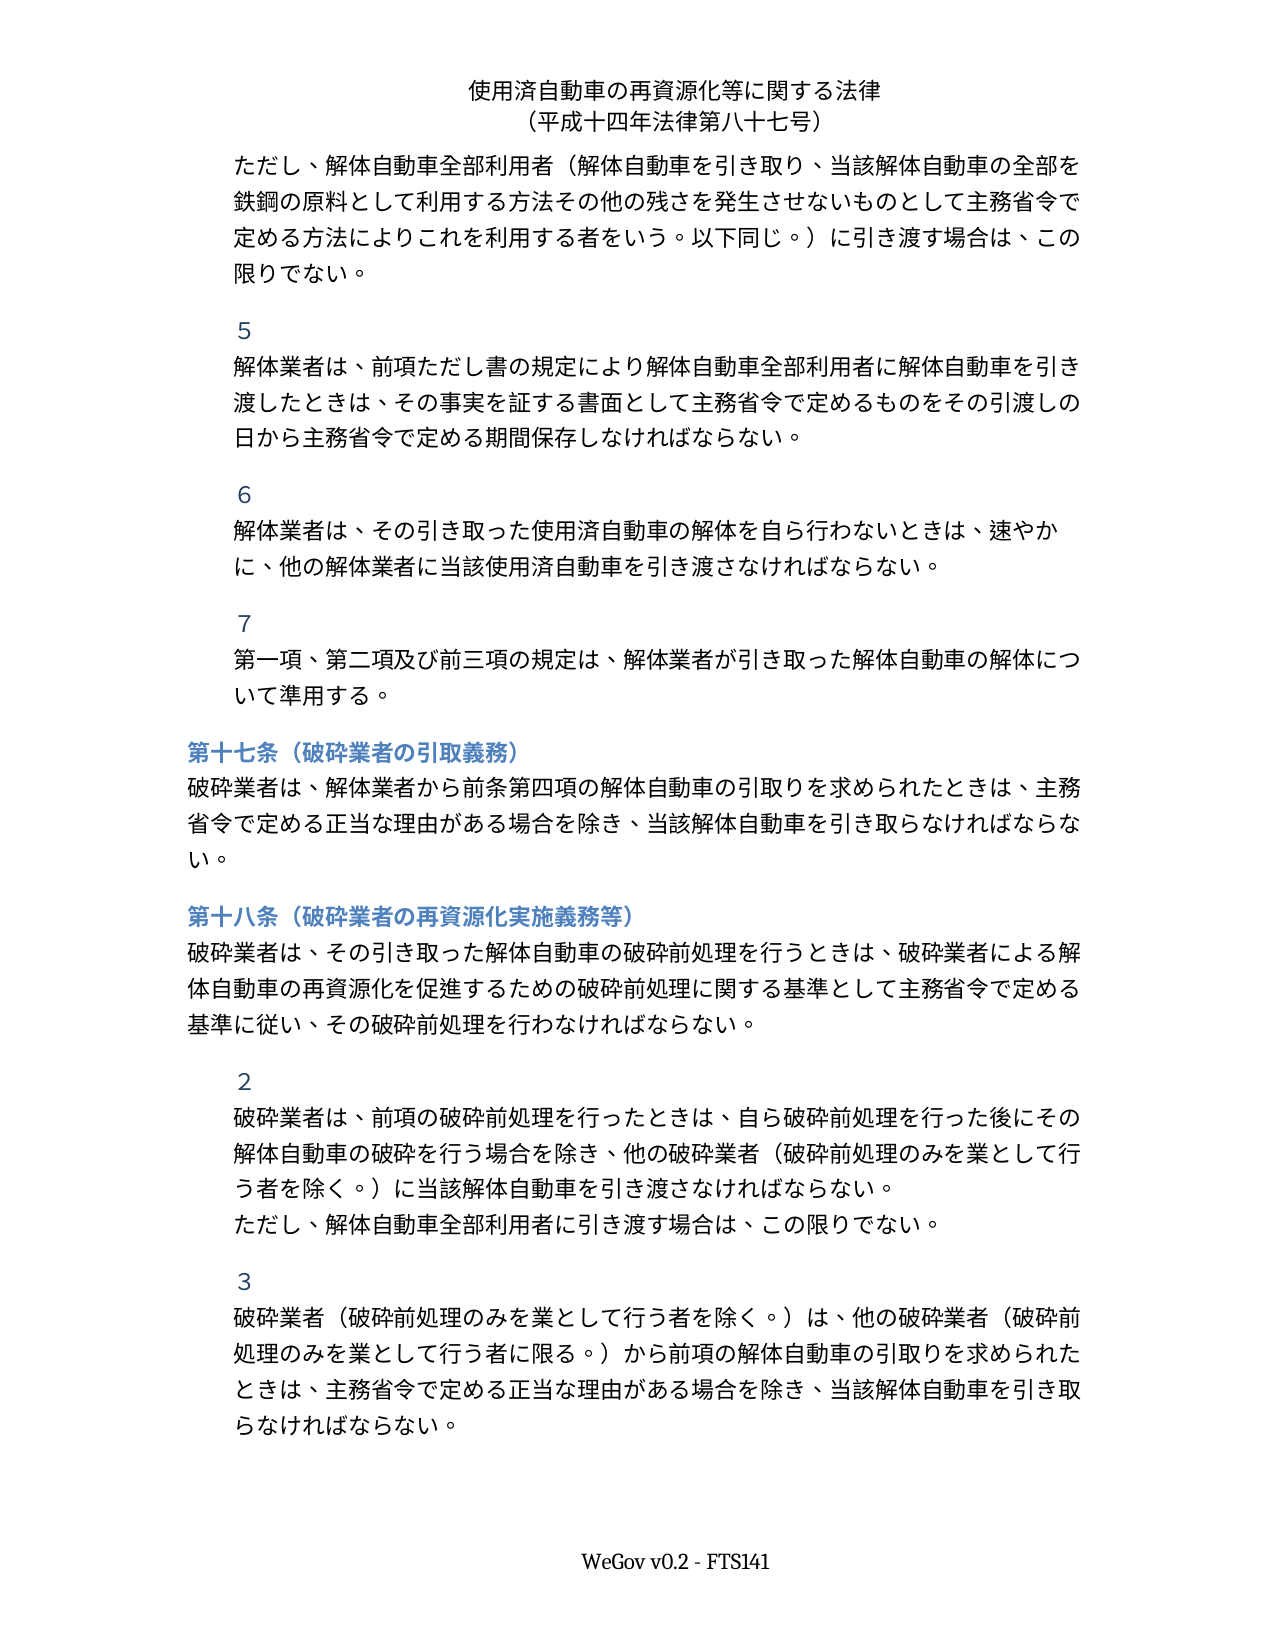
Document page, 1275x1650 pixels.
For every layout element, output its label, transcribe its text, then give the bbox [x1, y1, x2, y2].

subtitle ５ [233, 314, 1087, 346]
text 破砕業者は、その引き取った解体自動車の破砕前処理を行うときは、破砕業者による解体自動車の再資源化を促進するための破砕前処理に関する基準として主務省令で定める基準に従い、その破砕前処理を行わなければならない。 [187, 937, 1087, 1040]
subtitle ６ [233, 479, 1087, 510]
text 第一項、第二項及び前三項の規定は、解体業者が引き取った解体自動車の解体について準用する。 [233, 644, 1087, 711]
subtitle 第十八条（破砕業者の再資源化実施義務等） [187, 901, 1087, 932]
subtitle 第十七条（破砕業者の引取義務） [187, 736, 1087, 768]
text 解体業者は、その引き取った使用済自動車の解体を自ら行わないときは、速やかに、他の解体業者に当該使用済自動車を引き渡さなければならない。 [233, 515, 1087, 582]
text 解体業者は、前項ただし書の規定により解体自動車全部利用者に解体自動車を引き渡したときは、その事実を証する書面として主務省令で定めるものをその引渡しの日から主務省令で定める期間保存しなければならない。 [233, 351, 1087, 454]
text 破砕業者は、前項の破砕前処理を行ったときは、自ら破砕前処理を行った後にその解体自動車の破砕を行う場合を除き、他の破砕業者（破砕前処理のみを業として行う者を除く。）に当該解体自動車を引き渡さなければならない。 ただし、解体自動車全部利用者に引き渡す場合は、この限りでない。 [233, 1102, 1087, 1241]
subtitle ７ [233, 608, 1087, 639]
subtitle ３ [233, 1266, 1087, 1297]
subtitle ２ [233, 1066, 1087, 1097]
text 破砕業者は、解体業者から前条第四項の解体自動車の引取りを求められたときは、主務省令で定める正当な理由がある場合を除き、当該解体自動車を引き取らなければならない。 [187, 772, 1087, 876]
text 破砕業者（破砕前処理のみを業として行う者を除く。）は、他の破砕業者（破砕前処理のみを業として行う者に限る。）から前項の解体自動車の引取りを求められたときは、主務省令で定める正当な理由がある場合を除き、当該解体自動車を引き取らなければならない。 [233, 1302, 1087, 1441]
